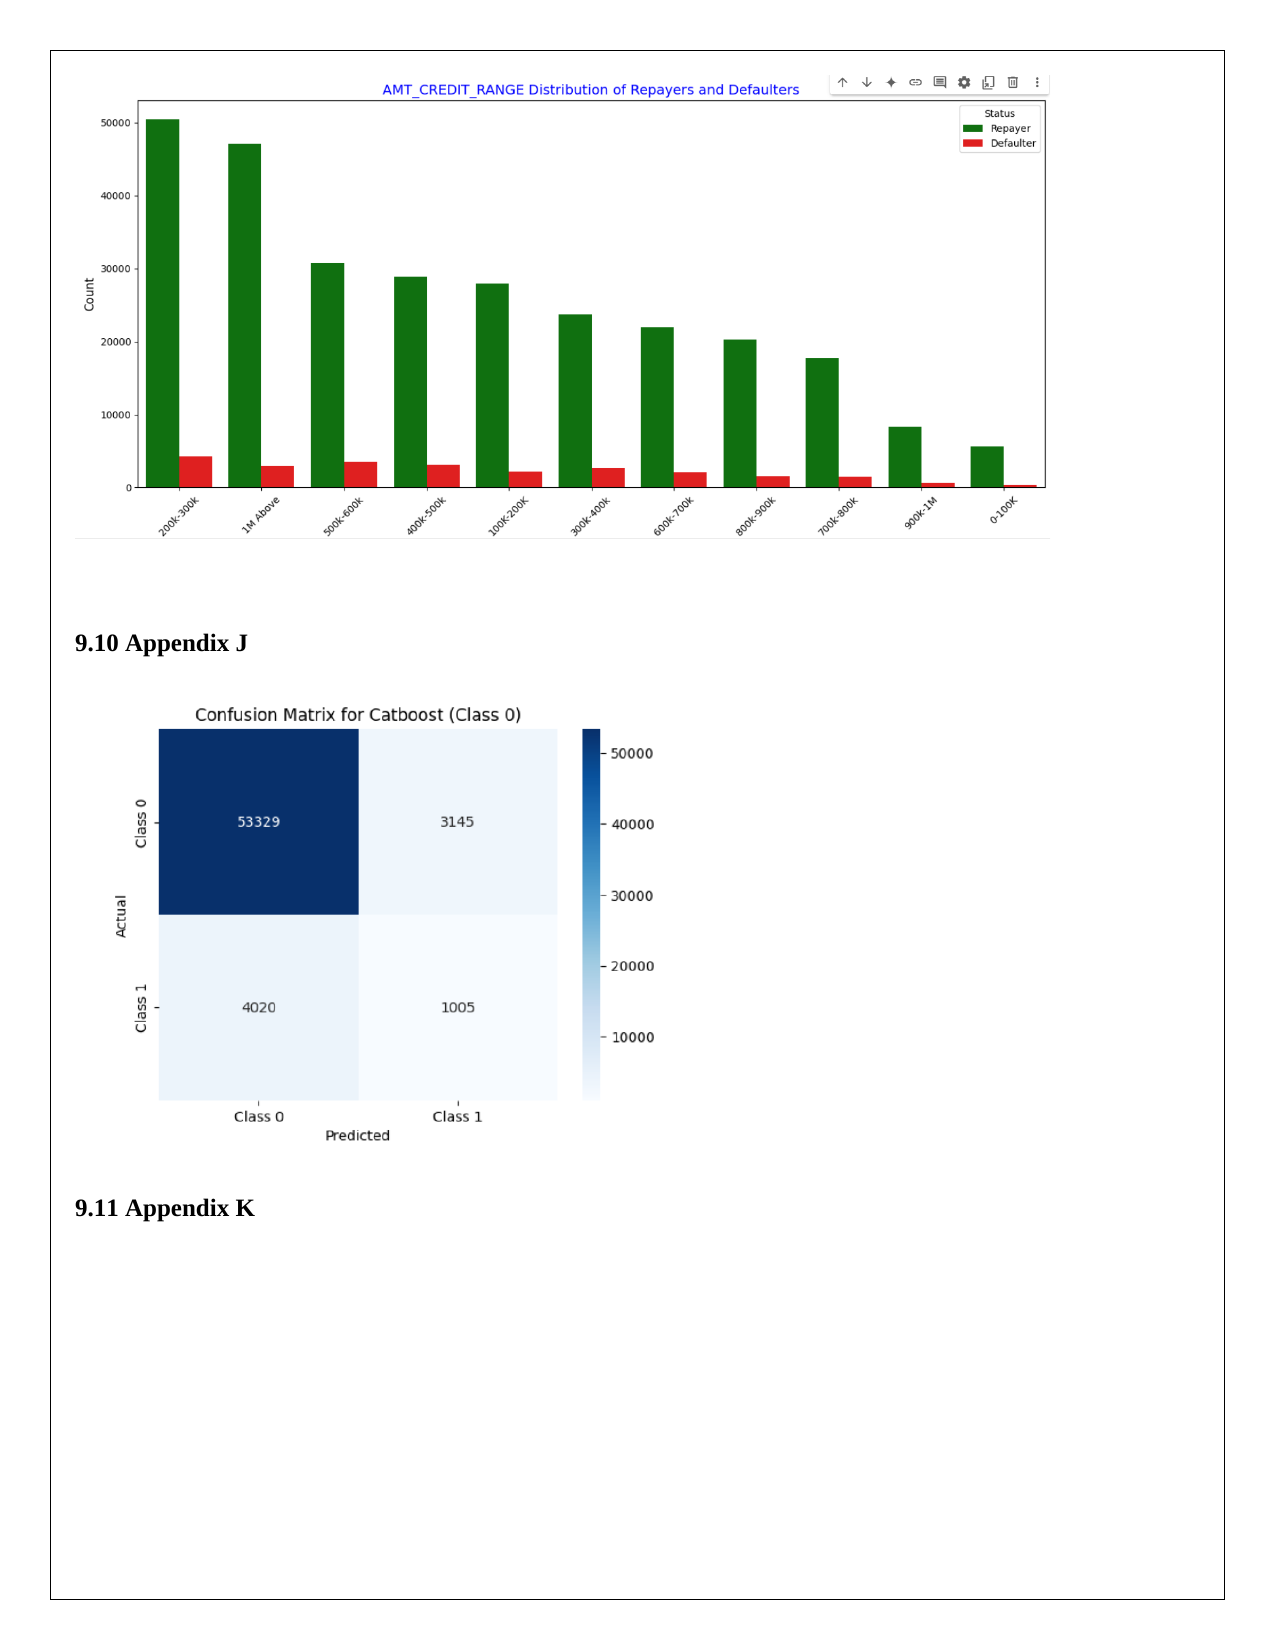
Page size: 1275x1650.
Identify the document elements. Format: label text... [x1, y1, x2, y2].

picture [75, 685, 691, 1164]
text 9.11 Appendix K [75, 1193, 1200, 1222]
picture [75, 75, 1050, 541]
text 9.10 Appendix J [75, 628, 1200, 656]
